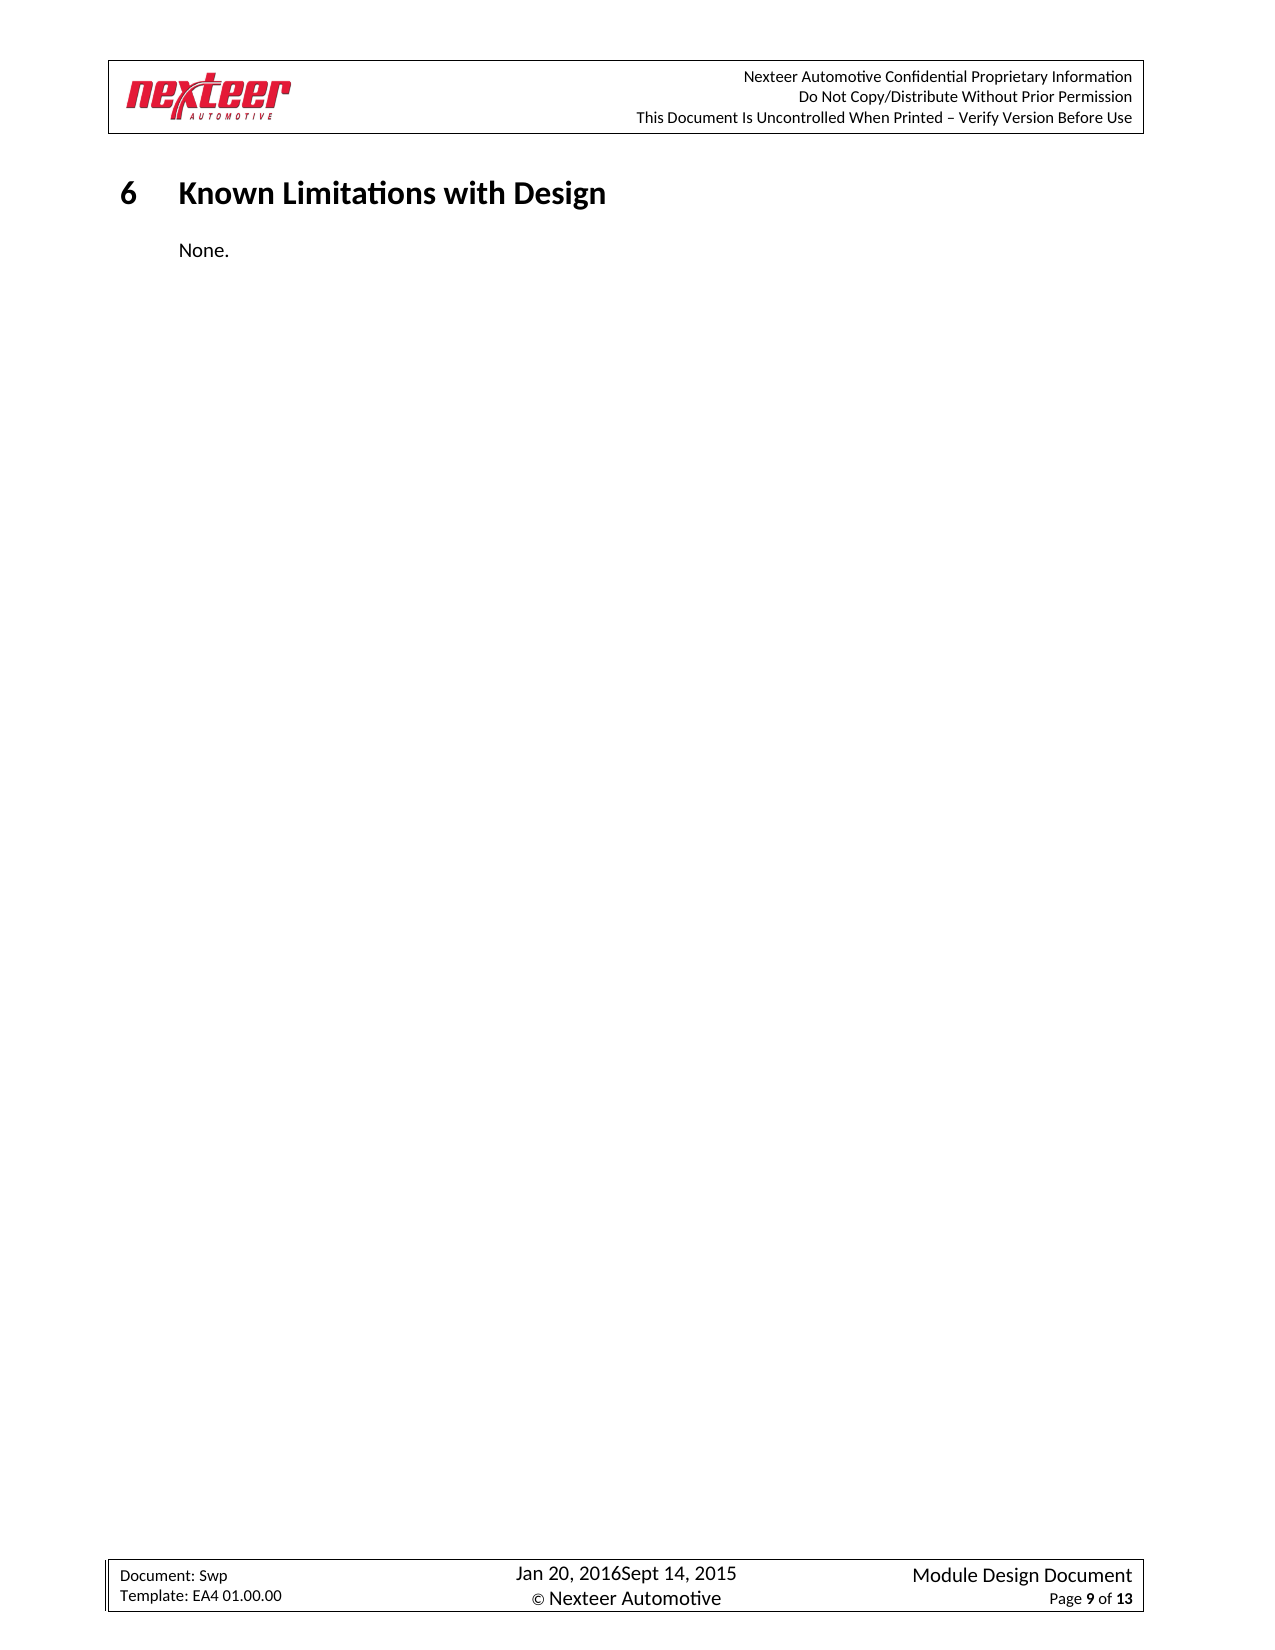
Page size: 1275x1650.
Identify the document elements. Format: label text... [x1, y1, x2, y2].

picture [120, 61, 295, 133]
text None. [120, 238, 1155, 263]
subtitle Known Limitations with Design [120, 172, 1155, 213]
